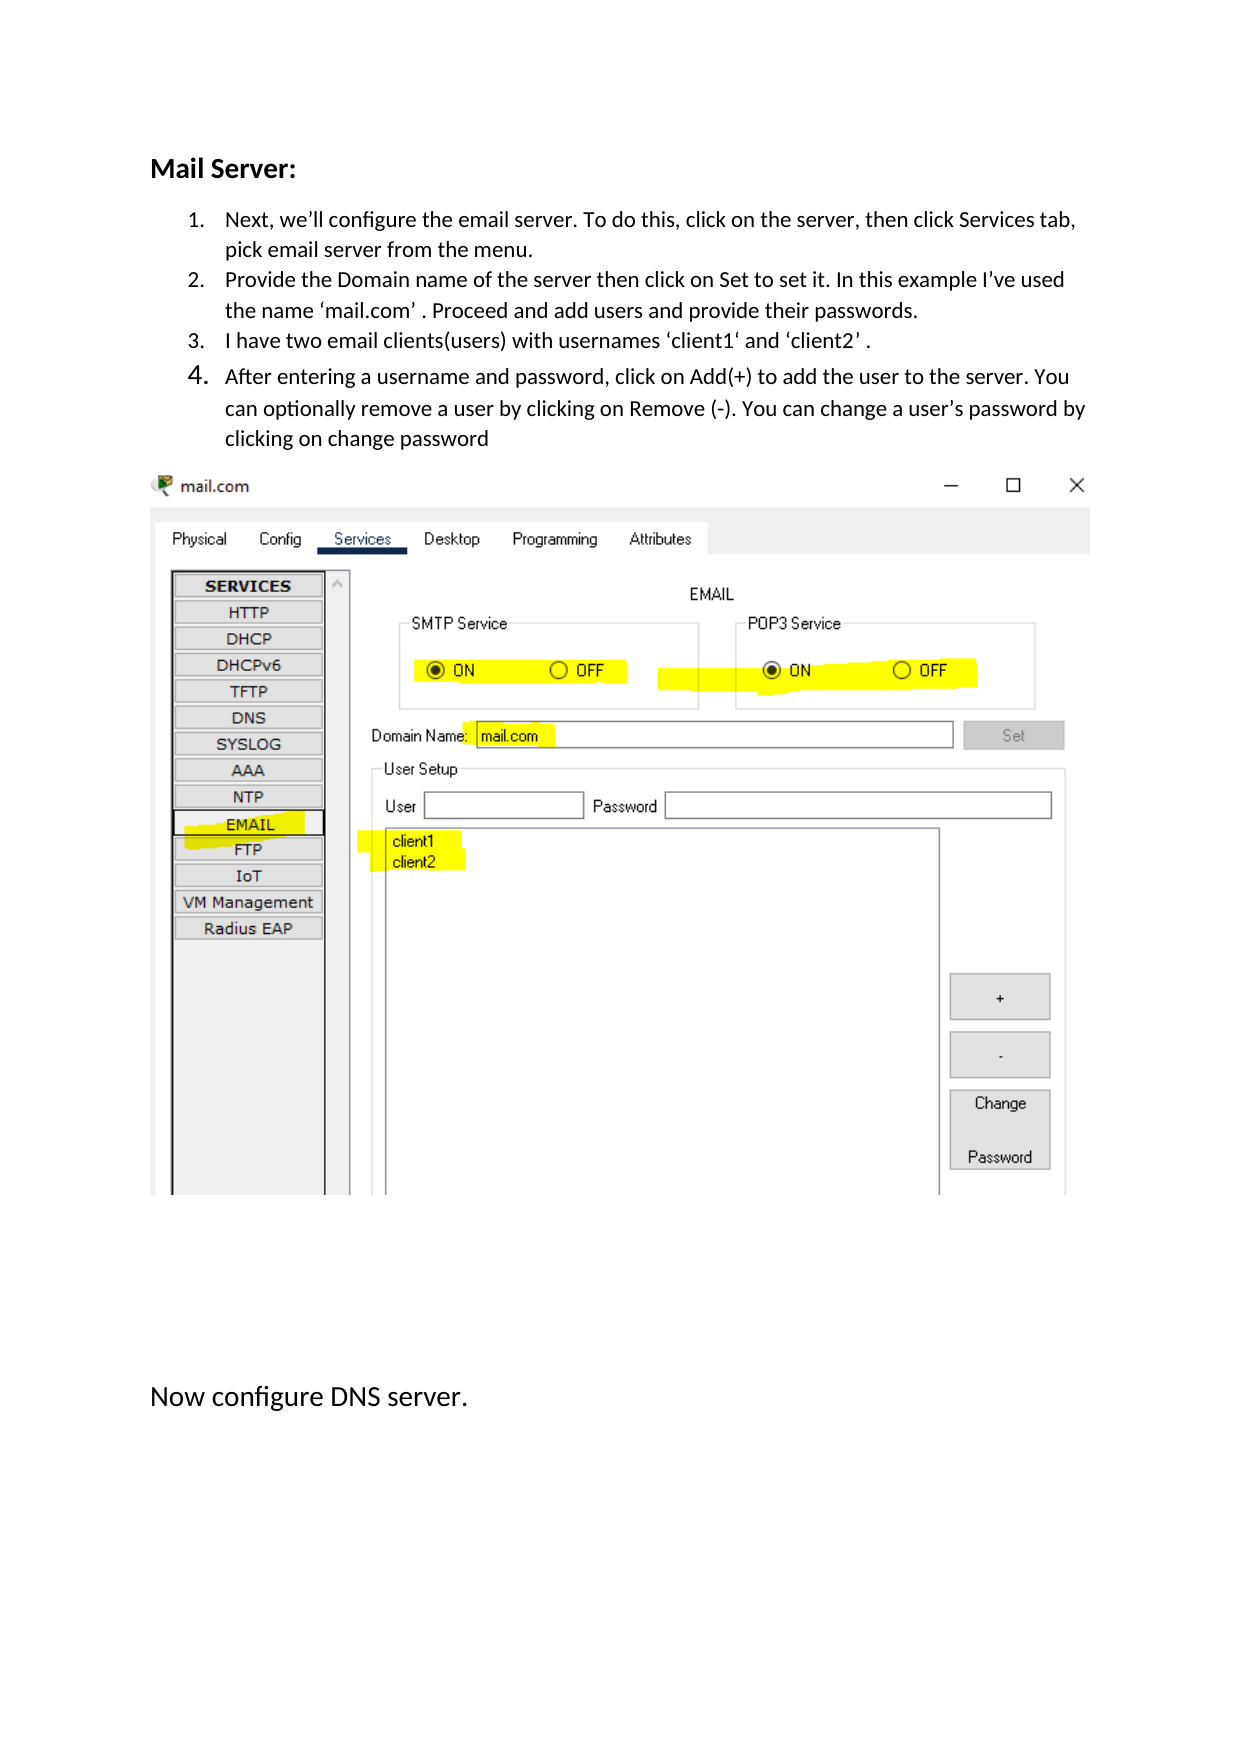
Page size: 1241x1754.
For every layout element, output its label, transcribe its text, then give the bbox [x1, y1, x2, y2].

list After entering a username and password, click on Add(+) to add the user to the server. You can optionally remove a user by clicking on Remove (-). You can change a user’s password by clicking on change password [187, 356, 1090, 452]
text Mail Server: [150, 150, 1090, 186]
list Next, we’ll configure the email server. To do this, click on the server, then click Services tab, pick email server from the menu. [187, 205, 1090, 263]
picture [150, 471, 1091, 1195]
text Now configure DNS server. [150, 1378, 1090, 1414]
list Provide the Domain name of the server then click on Set to set it. In this example I’ve used the name ‘mail.com’ . Proceed and add users and provide their passwords. [187, 266, 1090, 324]
list I have two email clients(users) with usernames ‘client1‘ and ‘client2’ . [187, 326, 1090, 354]
